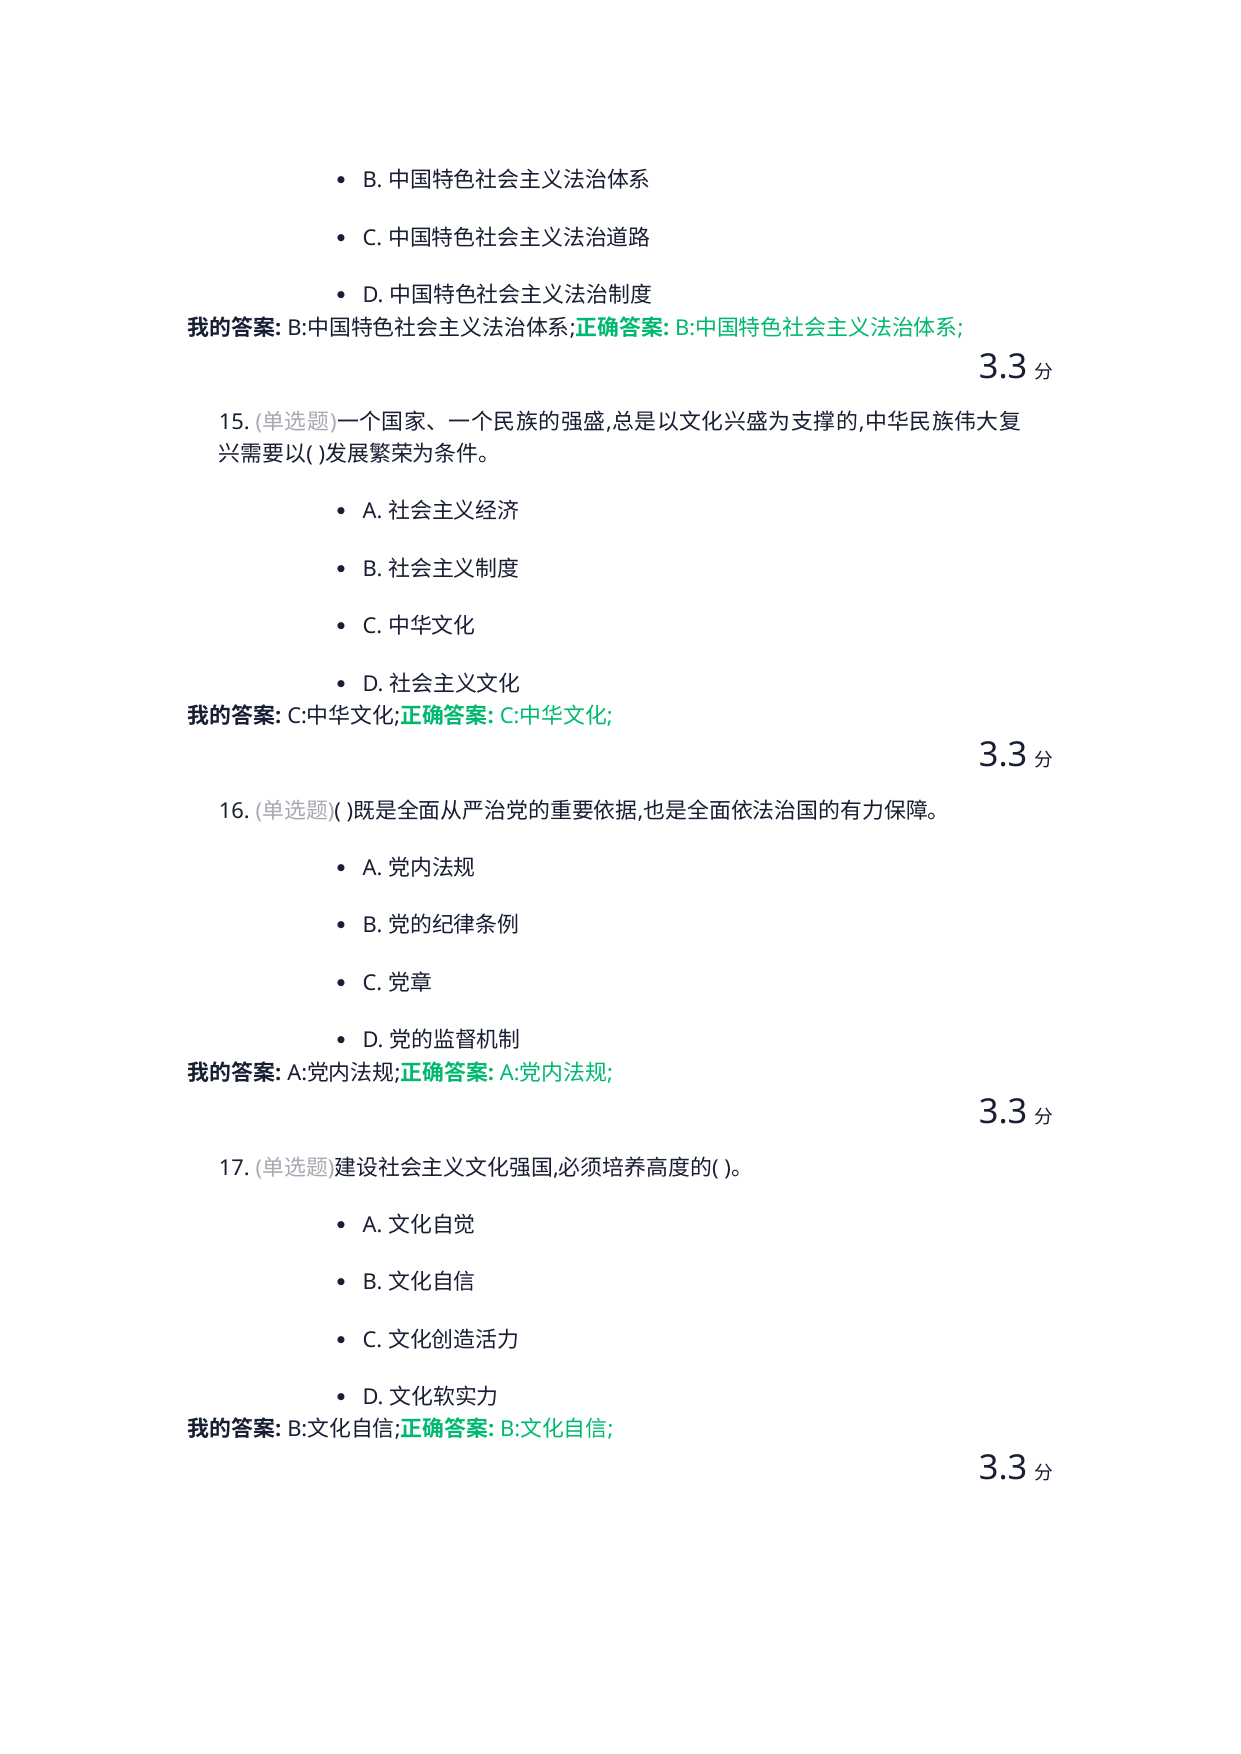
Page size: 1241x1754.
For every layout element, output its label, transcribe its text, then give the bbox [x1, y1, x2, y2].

text 3.3分 [187, 1086, 1053, 1133]
list D. 社会主义文化 [294, 665, 1021, 698]
list D. 中国特色社会主义法治制度 [294, 277, 1021, 309]
text 我的答案: B:中国特色社会主义法治体系;正确答案: B:中国特色社会主义法治体系; [187, 309, 1053, 341]
list A. 社会主义经济 [294, 493, 1021, 525]
list B. 党的纪律条例 [294, 907, 1021, 939]
text 我的答案: A:党内法规;正确答案: A:党内法规; [187, 1054, 1053, 1086]
subtitle 17. (单选题)建设社会主义文化强国,必须培养高度的( )。 [219, 1149, 1021, 1181]
list C. 文化创造活力 [294, 1321, 1021, 1354]
list C. 党章 [294, 964, 1021, 997]
list A. 文化自觉 [294, 1206, 1021, 1239]
text 我的答案: C:中华文化;正确答案: C:中华文化; [187, 698, 1053, 730]
list B. 文化自信 [294, 1264, 1021, 1296]
text 3.3分 [187, 341, 1053, 388]
subtitle 15. (单选题)一个国家、一个民族的强盛,总是以文化兴盛为支撑的,中华民族伟大复兴需要以( )发展繁荣为条件。 [219, 404, 1021, 468]
list C. 中华文化 [294, 608, 1021, 640]
list B. 社会主义制度 [294, 550, 1021, 583]
list B. 中国特色社会主义法治体系 [294, 162, 1021, 194]
list D. 党的监督机制 [294, 1022, 1021, 1054]
text 3.3分 [187, 730, 1053, 777]
text 3.3分 [187, 1443, 1053, 1490]
list D. 文化软实力 [294, 1379, 1021, 1411]
subtitle 16. (单选题)( )既是全面从严治党的重要依据,也是全面依法治国的有力保障。 [219, 793, 1021, 824]
text 我的答案: B:文化自信;正确答案: B:文化自信; [187, 1411, 1053, 1443]
list A. 党内法规 [294, 849, 1021, 882]
list C. 中国特色社会主义法治道路 [294, 219, 1021, 252]
